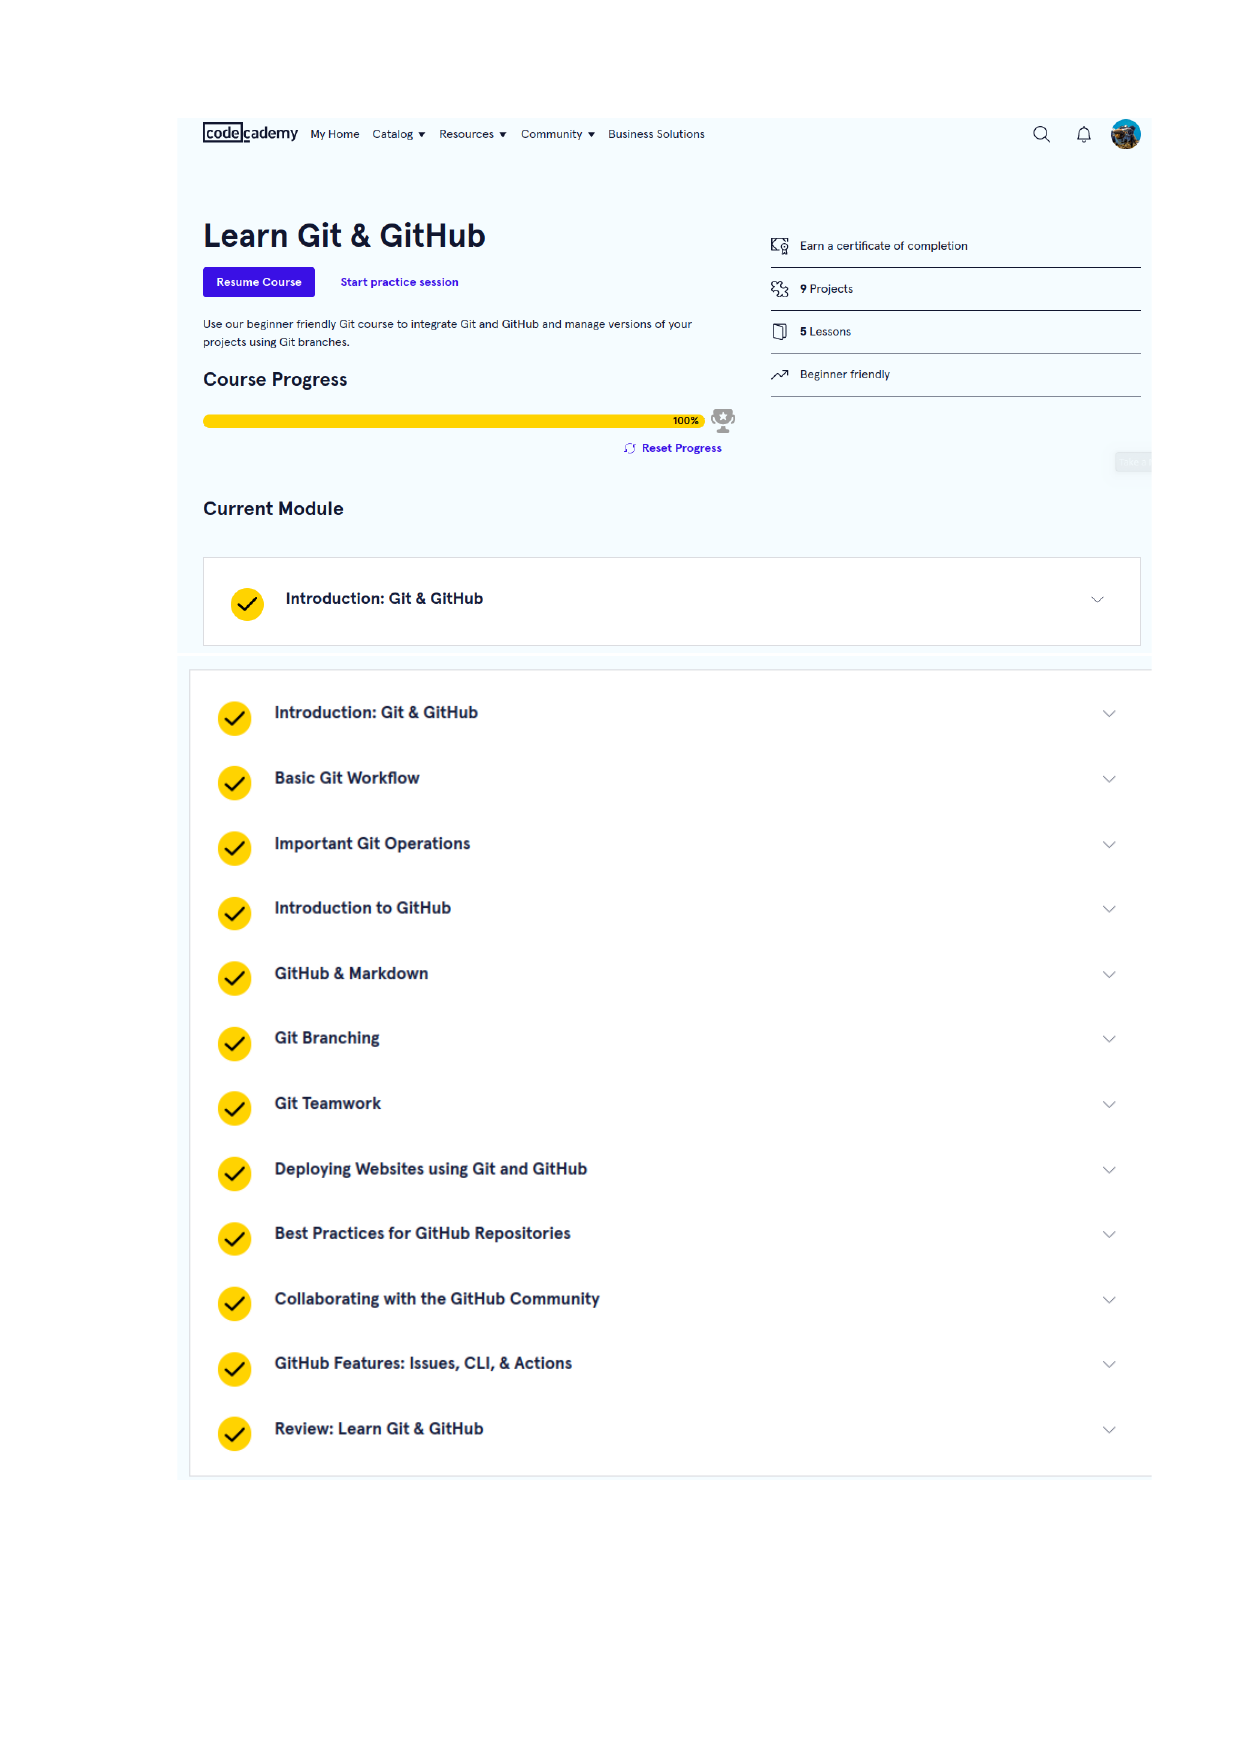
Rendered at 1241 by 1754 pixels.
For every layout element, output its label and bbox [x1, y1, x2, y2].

picture [177, 656, 1152, 1480]
picture [177, 118, 1152, 653]
